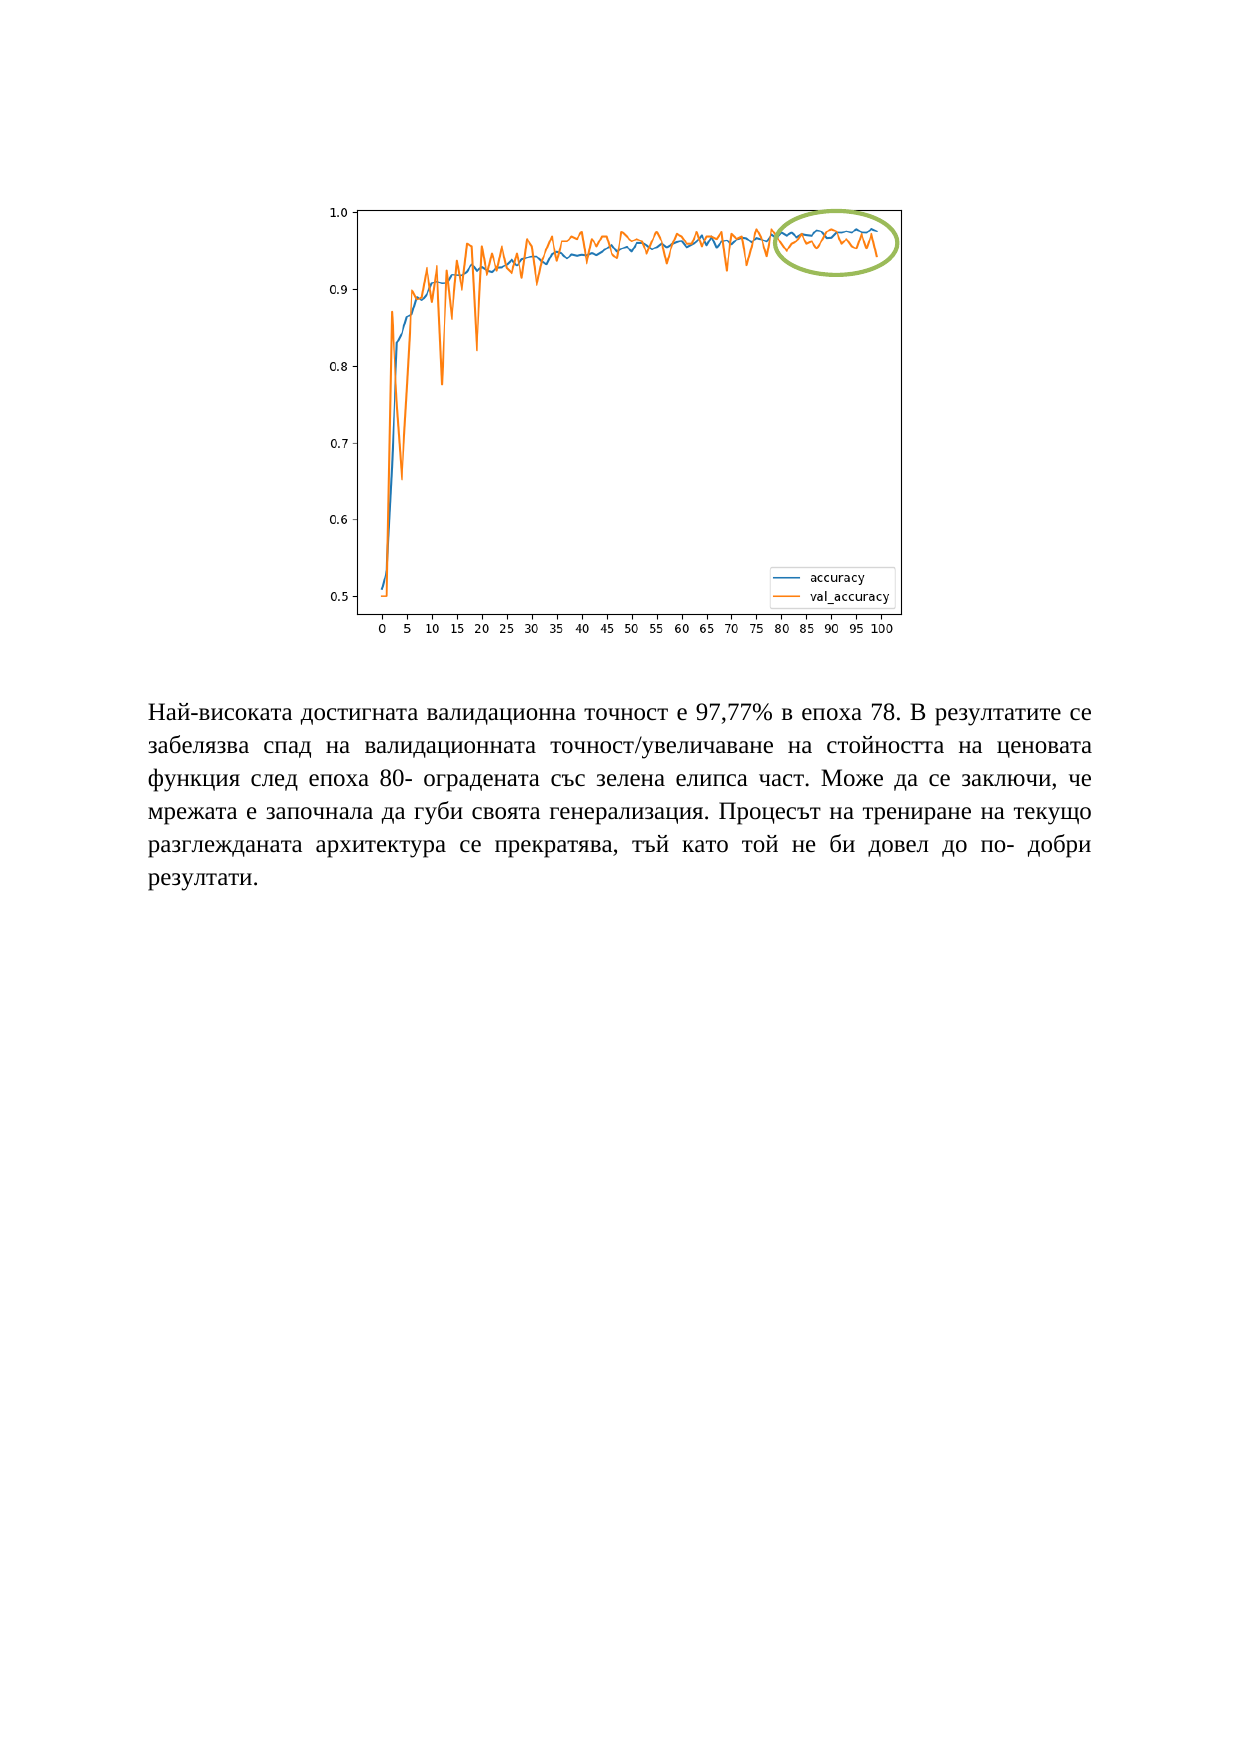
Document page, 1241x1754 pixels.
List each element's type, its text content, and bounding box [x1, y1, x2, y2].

picture [269, 147, 971, 672]
text Най-високата достигната валидационна точност е 97,77% в епоха 78. В резултатите се забелязва спад на валидационната точност/увеличаване на стойността на ценовата функция след епоха 80- оградената със зелена елипса част. Може да се заключи, че мрежата е започнала да губи своята генерализация. Процесът на трениране на текущо разглежданата архитектура се прекратява, тъй като той не би довел до по- добри резултати. [148, 697, 1093, 891]
